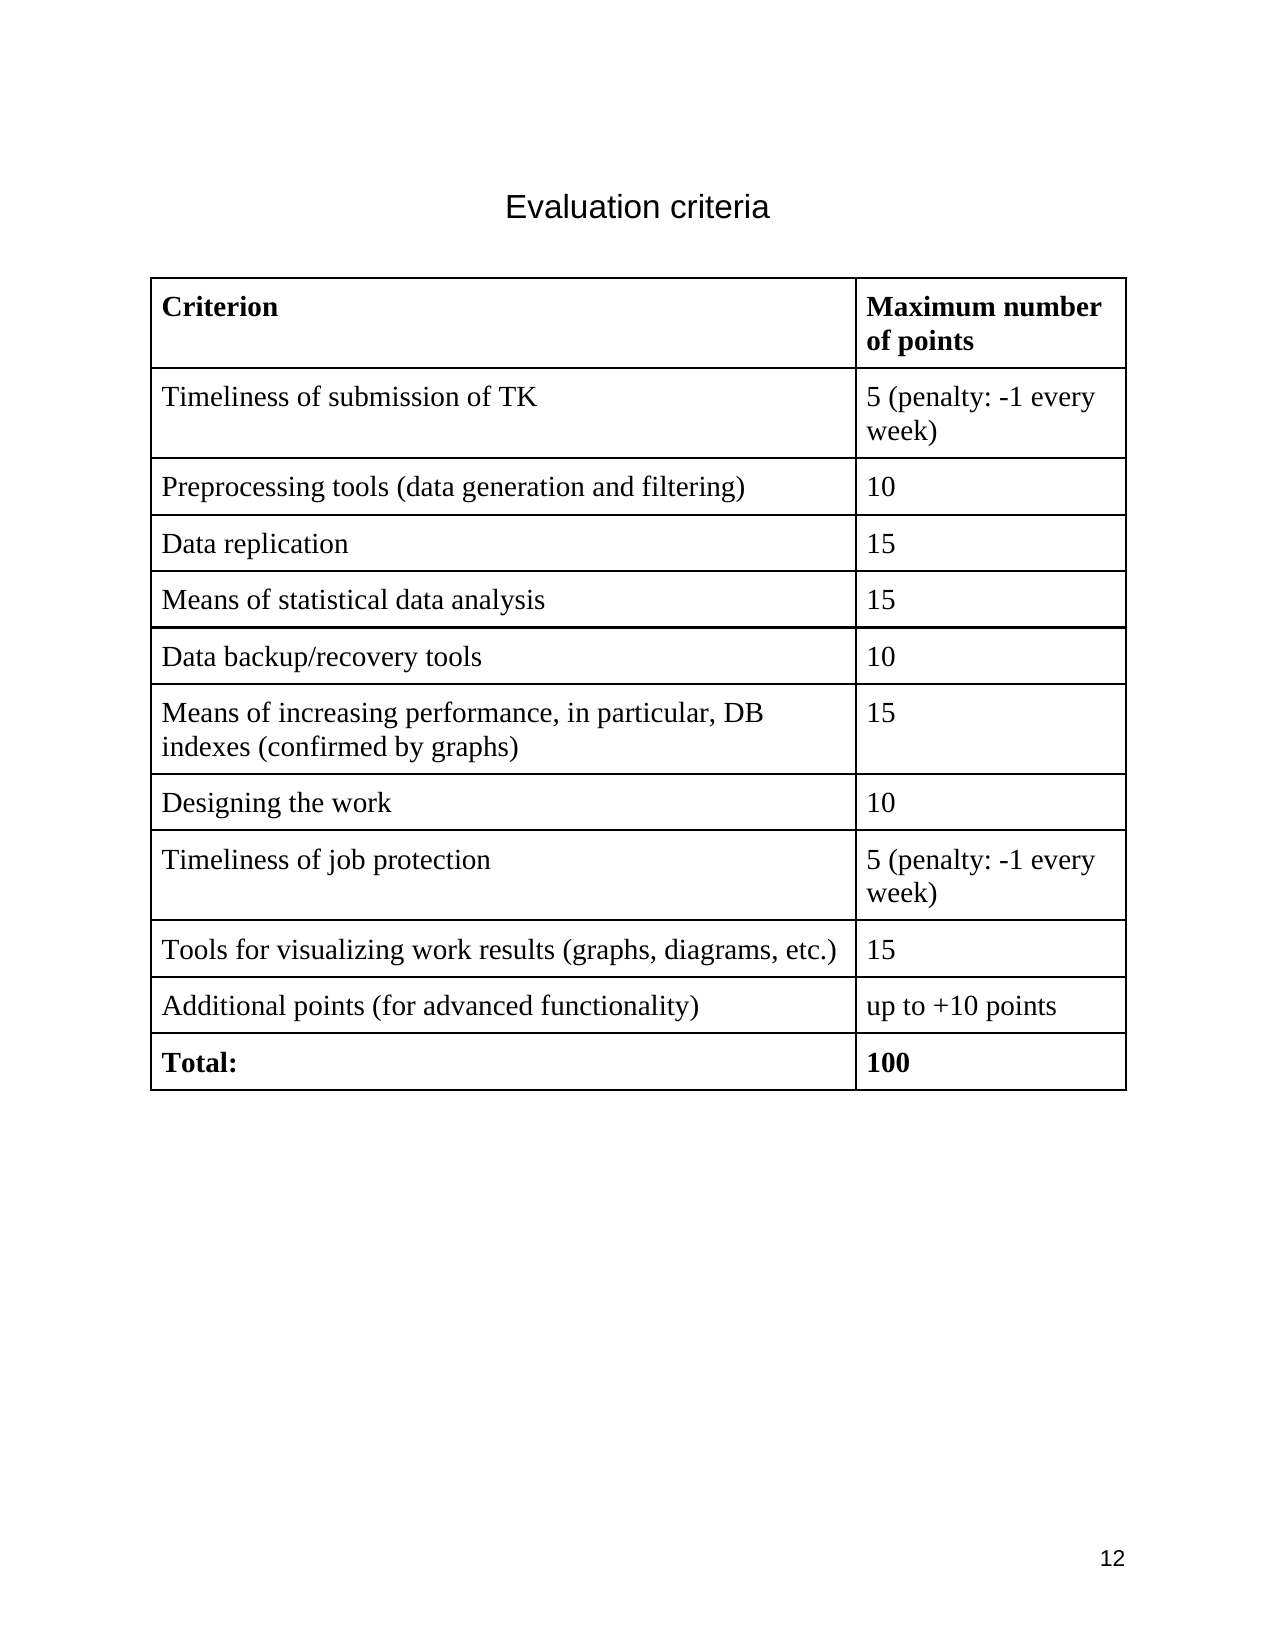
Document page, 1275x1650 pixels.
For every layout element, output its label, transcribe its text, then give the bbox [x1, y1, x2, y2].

table_cell Means of increasing performance, in particular, DB indexes (confirmed by graphs) [152, 685, 855, 773]
table_cell 15 [857, 921, 1125, 976]
table_cell 15 [857, 516, 1125, 570]
table_cell up to +10 points [857, 978, 1125, 1032]
table_cell Data replication [152, 516, 855, 570]
table_cell Preprocessing tools (data generation and filtering) [152, 459, 855, 513]
table_cell Tools for visualizing work results (graphs, diagrams, etc.) [152, 921, 855, 976]
table_cell Data backup/recovery tools [152, 629, 855, 683]
table_cell 10 [857, 629, 1125, 683]
table_cell Designing the work [152, 775, 855, 829]
table_cell 100 [857, 1034, 1125, 1089]
table_cell Timeliness of job protection [152, 831, 855, 919]
table_cell Timeliness of submission of TK [152, 369, 855, 457]
table_cell 15 [857, 685, 1125, 773]
table_cell 10 [857, 775, 1125, 829]
table_cell 5 (penalty: -1 every week) [857, 369, 1125, 457]
table_cell 15 [857, 572, 1125, 626]
table_cell 10 [857, 459, 1125, 513]
table_cell Total: [152, 1034, 855, 1089]
table_cell Means of statistical data analysis [152, 572, 855, 626]
subtitle Evaluation criteria [150, 187, 1125, 226]
table_header Criterion [152, 279, 855, 367]
table_header Maximum number of points [857, 279, 1125, 367]
table_cell 5 (penalty: -1 every week) [857, 831, 1125, 919]
table_cell Additional points (for advanced functionality) [152, 978, 855, 1032]
